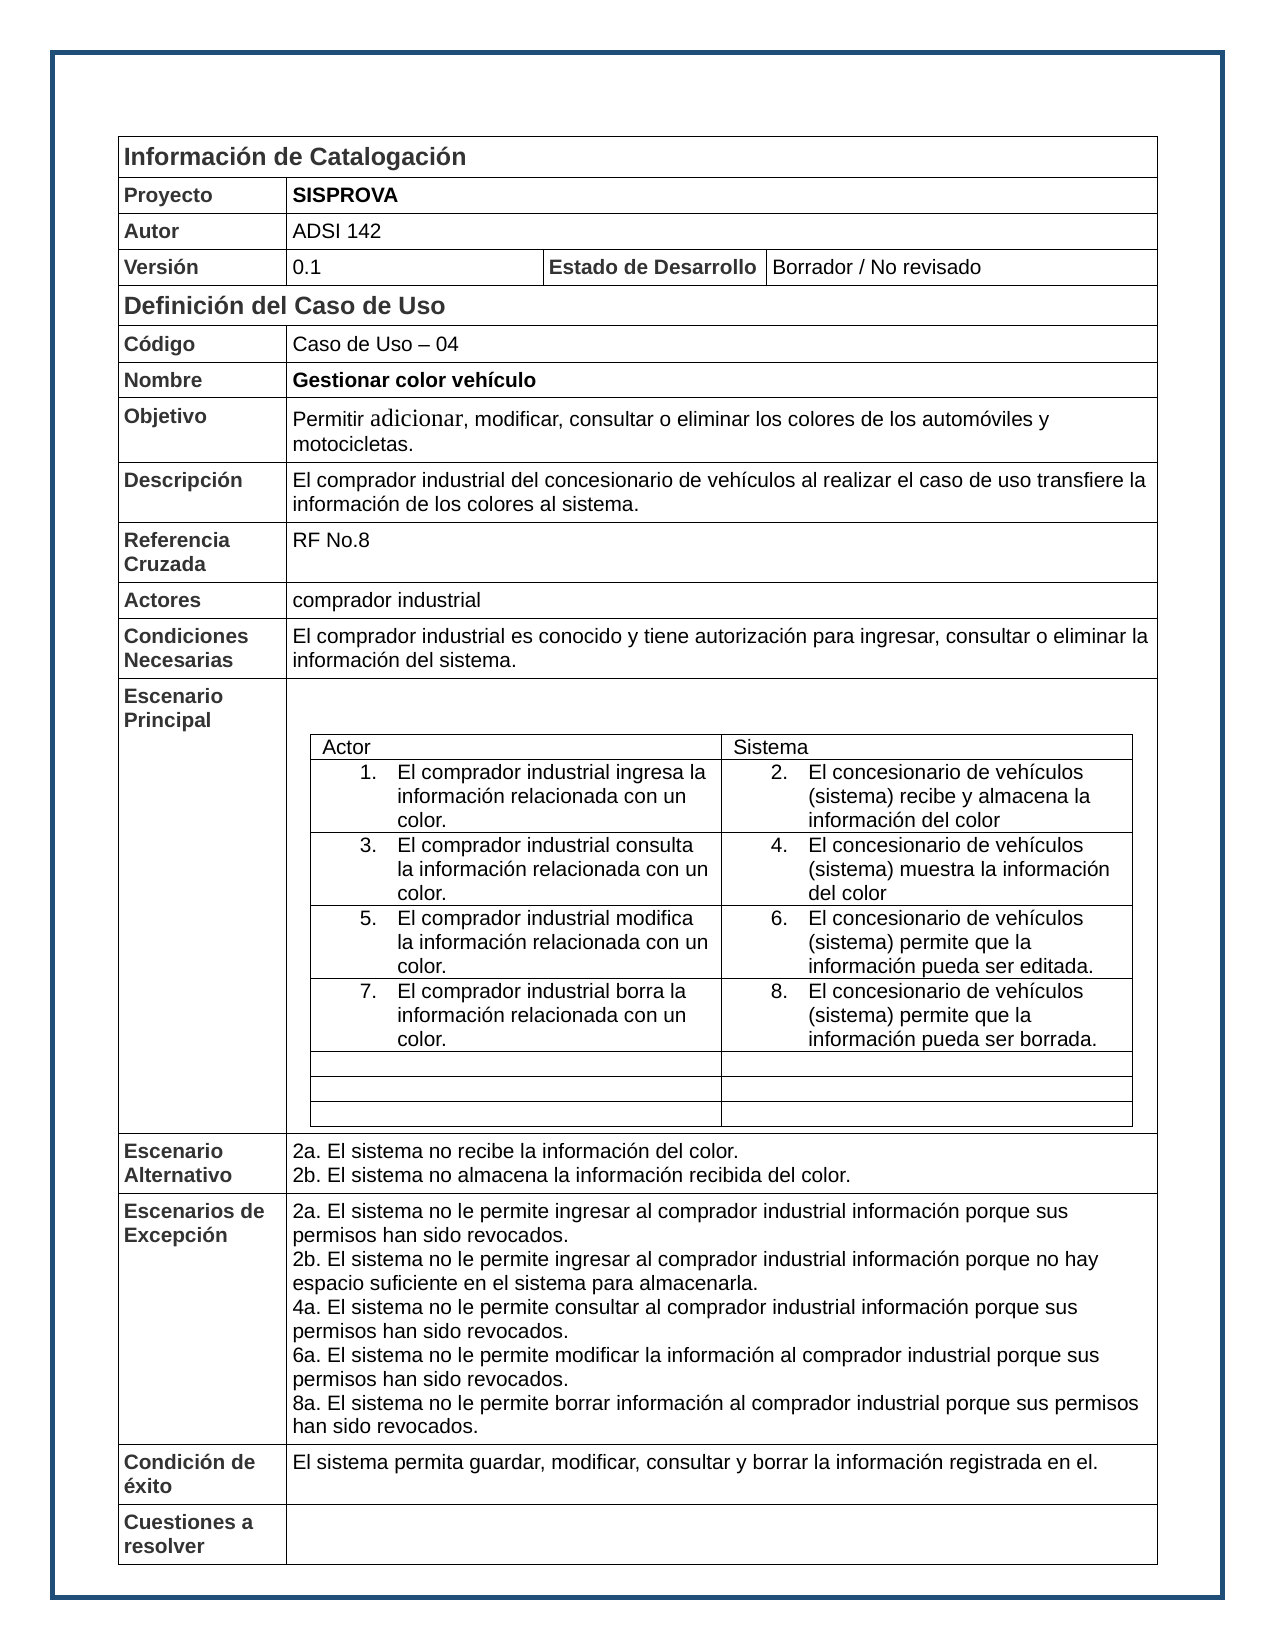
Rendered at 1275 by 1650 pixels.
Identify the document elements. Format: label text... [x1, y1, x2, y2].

table_cell Condiciones Necesarias [119, 619, 286, 678]
table_cell Descripción [119, 463, 286, 522]
table_cell Actores [119, 583, 286, 618]
table_cell ADSI 142 [287, 214, 1157, 249]
table_cell Versión [119, 250, 286, 285]
table_cell SISPROVA [287, 178, 1157, 213]
table_cell Referencia Cruzada [119, 523, 286, 582]
table_cell comprador industrial [287, 583, 1157, 618]
table_cell Permitir adicionar, modificar, consultar o eliminar los colores de los automóviles y motocicletas. [287, 398, 1157, 462]
table_cell Escenario Principal [119, 679, 286, 1132]
table_cell El sistema permita guardar, modificar, consultar y borrar la información registrada en el. [287, 1445, 1157, 1504]
table_cell 2a. El sistema no le permite ingresar al comprador industrial información porque sus permisos han sido revocados. 2b. El sistema no le permite ingresar al comprador industrial información porque no hay espacio suficiente en el sistema para almacenarla. 4a. El sistema no le permite consultar al comprador industrial información porque sus permisos han sido revocados. 6a. El sistema no le permite modificar la información al comprador industrial porque sus permisos han sido revocados. 8a. El sistema no le permite borrar información al comprador industrial porque sus permisos han sido revocados. [287, 1194, 1157, 1444]
table_cell 0.1 [287, 250, 543, 285]
table_cell Caso de Uso – 04 [287, 326, 1157, 361]
table_cell El comprador industrial del concesionario de vehículos al realizar el caso de uso transfiere la información de los colores al sistema. [287, 463, 1157, 522]
table_cell [287, 679, 1157, 1132]
table_cell Estado de Desarrollo [544, 250, 766, 285]
table_cell [287, 1505, 1157, 1564]
table_cell Nombre [119, 363, 286, 397]
table_cell Condición de éxito [119, 1445, 286, 1504]
table_cell Objetivo [119, 398, 286, 462]
table_cell Gestionar color vehículo [287, 363, 1157, 397]
table_cell Escenario Alternativo [119, 1134, 286, 1192]
table_cell 2a. El sistema no recibe la información del color. 2b. El sistema no almacena la información recibida del color. [287, 1134, 1157, 1192]
table_cell Código [119, 326, 286, 361]
table_cell Borrador / No revisado [767, 250, 1157, 285]
table_cell Definición del Caso de Uso [119, 286, 1157, 325]
table_cell Autor [119, 214, 286, 249]
table_cell Escenarios de Excepción [119, 1194, 286, 1444]
table_cell El comprador industrial es conocido y tiene autorización para ingresar, consultar o eliminar la información del sistema. [287, 619, 1157, 678]
table_header Información de Catalogación [119, 137, 1157, 177]
table_cell Proyecto [119, 178, 286, 213]
table_cell RF No.8 [287, 523, 1157, 582]
table_cell Cuestiones a resolver [119, 1505, 286, 1564]
